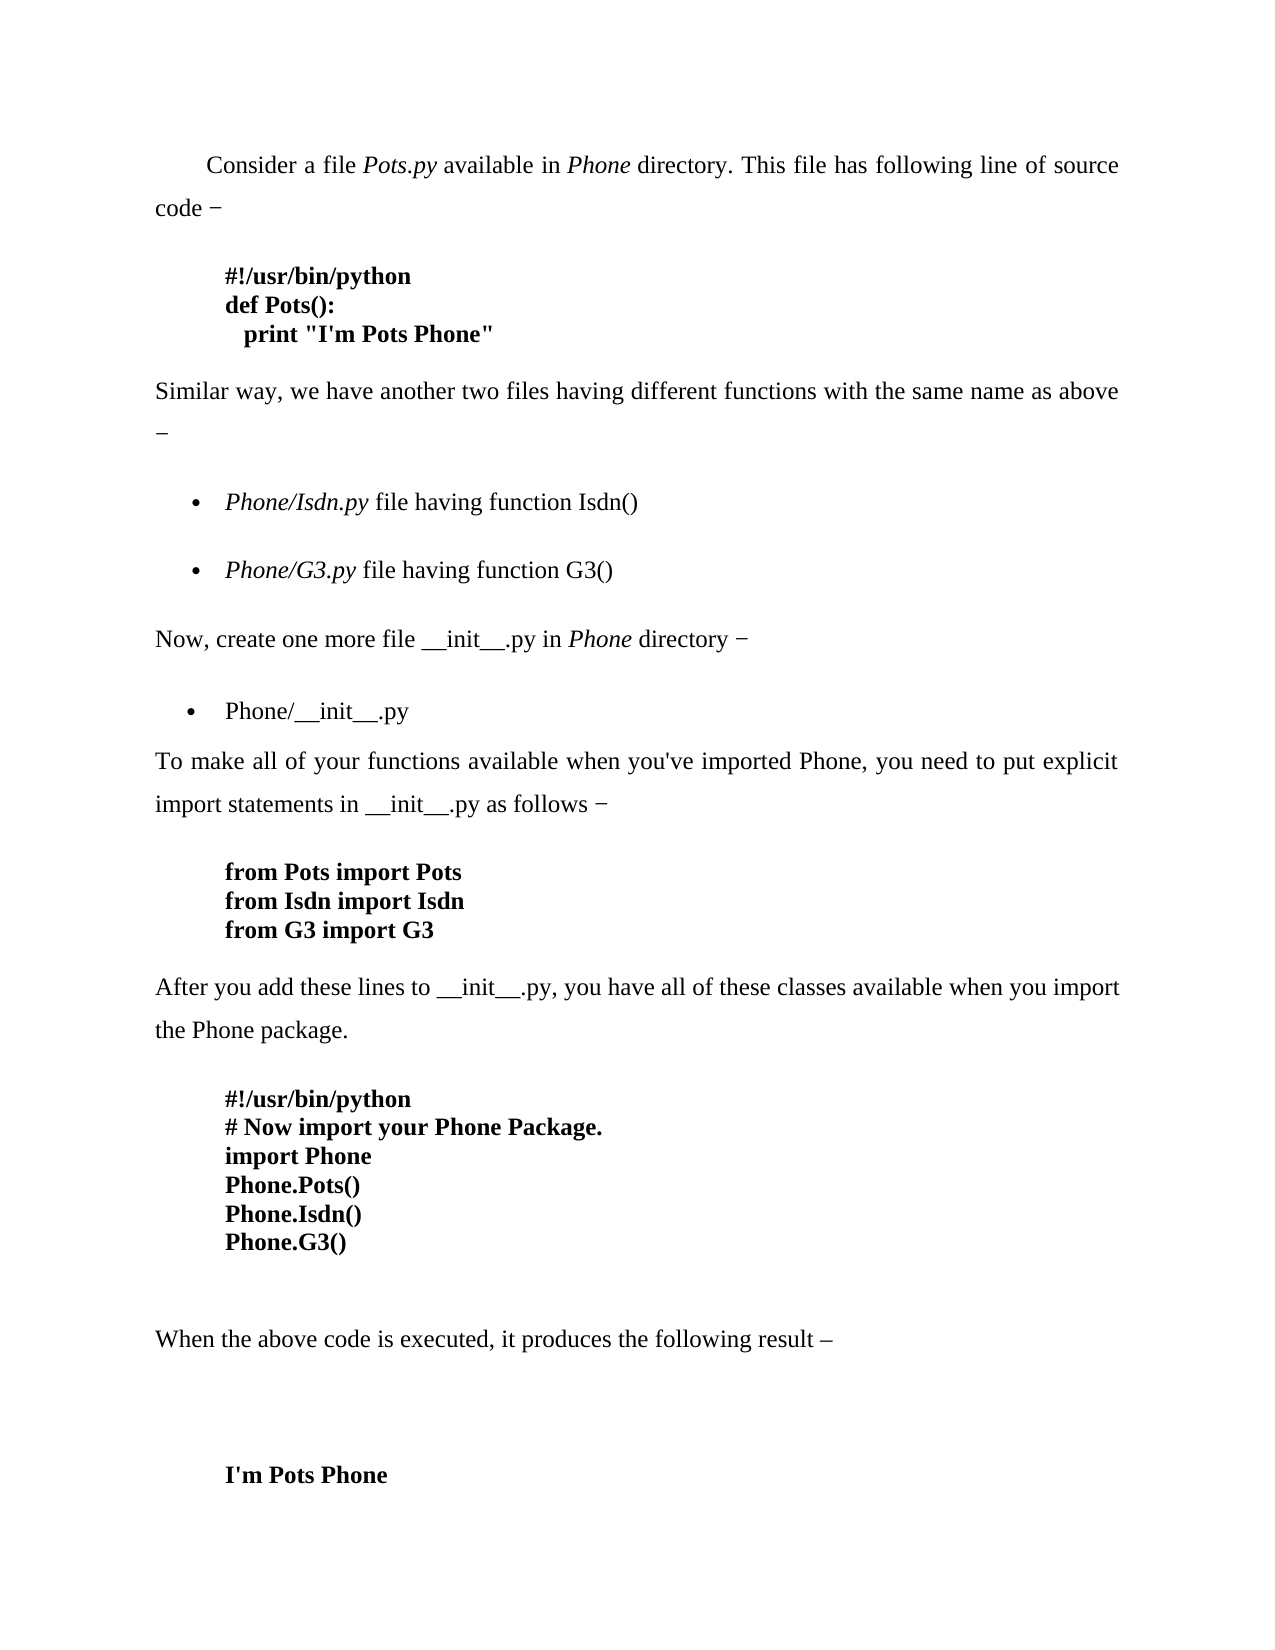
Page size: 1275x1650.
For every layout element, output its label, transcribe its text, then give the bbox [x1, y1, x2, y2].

text print "I'm Pots Phone" [225, 319, 1125, 347]
text from Isdn import Isdn [225, 886, 1125, 915]
text # Now import your Phone Package. [225, 1112, 1125, 1141]
list Phone/__init__.py [187, 696, 1125, 725]
text When the above code is executed, it produces the following result – [155, 1324, 1120, 1353]
text def Pots(): [225, 290, 1125, 319]
text I'm Pots Phone [225, 1461, 1125, 1489]
text #!/usr/bin/python [225, 261, 1125, 290]
list Phone/G3.py file having function G3() [192, 556, 1120, 584]
text Phone.Pots() [225, 1170, 1125, 1199]
list Phone/Isdn.py file having function Isdn() [192, 487, 1120, 516]
text After you add these lines to __init__.py, you have all of these classes available when you import the Phone package. [155, 972, 1120, 1044]
text Phone.G3() [225, 1227, 1125, 1256]
text Phone.Isdn() [225, 1199, 1125, 1227]
text from Pots import Pots [225, 857, 1125, 886]
text Now, create one more file __init__.py in Phone directory − [155, 624, 1120, 652]
text Similar way, we have another two files having different functions with the same name as above − [155, 376, 1120, 448]
text import Phone [225, 1141, 1125, 1170]
text #!/usr/bin/python [225, 1084, 1125, 1112]
text Consider a file Pots.py available in Phone directory. This file has following line of source code − [155, 150, 1120, 222]
text from G3 import G3 [225, 915, 1125, 944]
text To make all of your functions available when you've imported Phone, you need to put explicit import statements in __init__.py as follows − [155, 746, 1120, 818]
